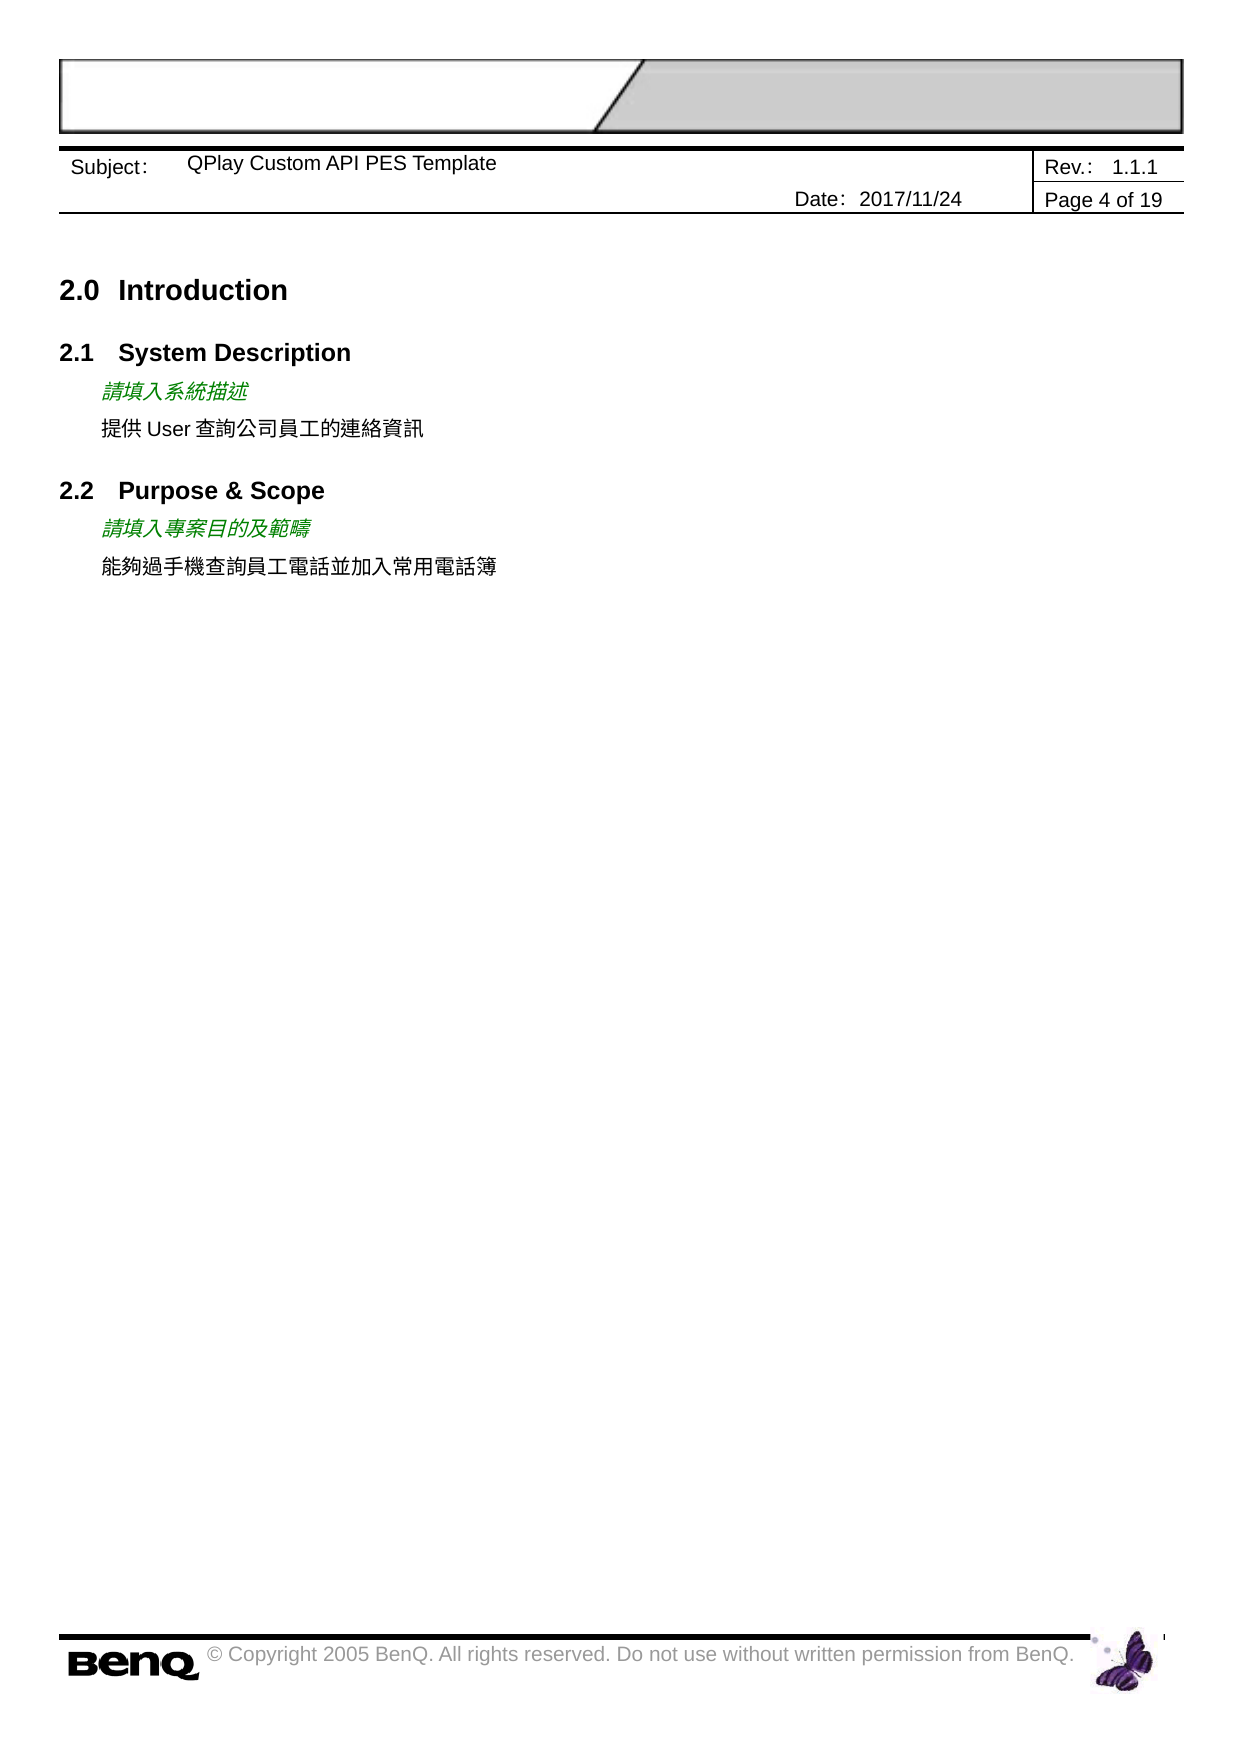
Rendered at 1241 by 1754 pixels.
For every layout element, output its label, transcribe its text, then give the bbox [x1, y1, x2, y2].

subtitle System Description [59, 334, 1181, 371]
subtitle Introduction [59, 271, 1181, 309]
text 能夠過手機查詢員工電話並加入常用電話簿 [59, 546, 1181, 584]
subtitle Purpose & Scope [59, 471, 1181, 509]
text 請填入系統描述 [59, 371, 1181, 409]
text 請填入專案目的及範疇 [59, 509, 1181, 546]
picture [59, 59, 1184, 134]
text 提供User查詢公司員工的連絡資訊 [59, 409, 1181, 446]
